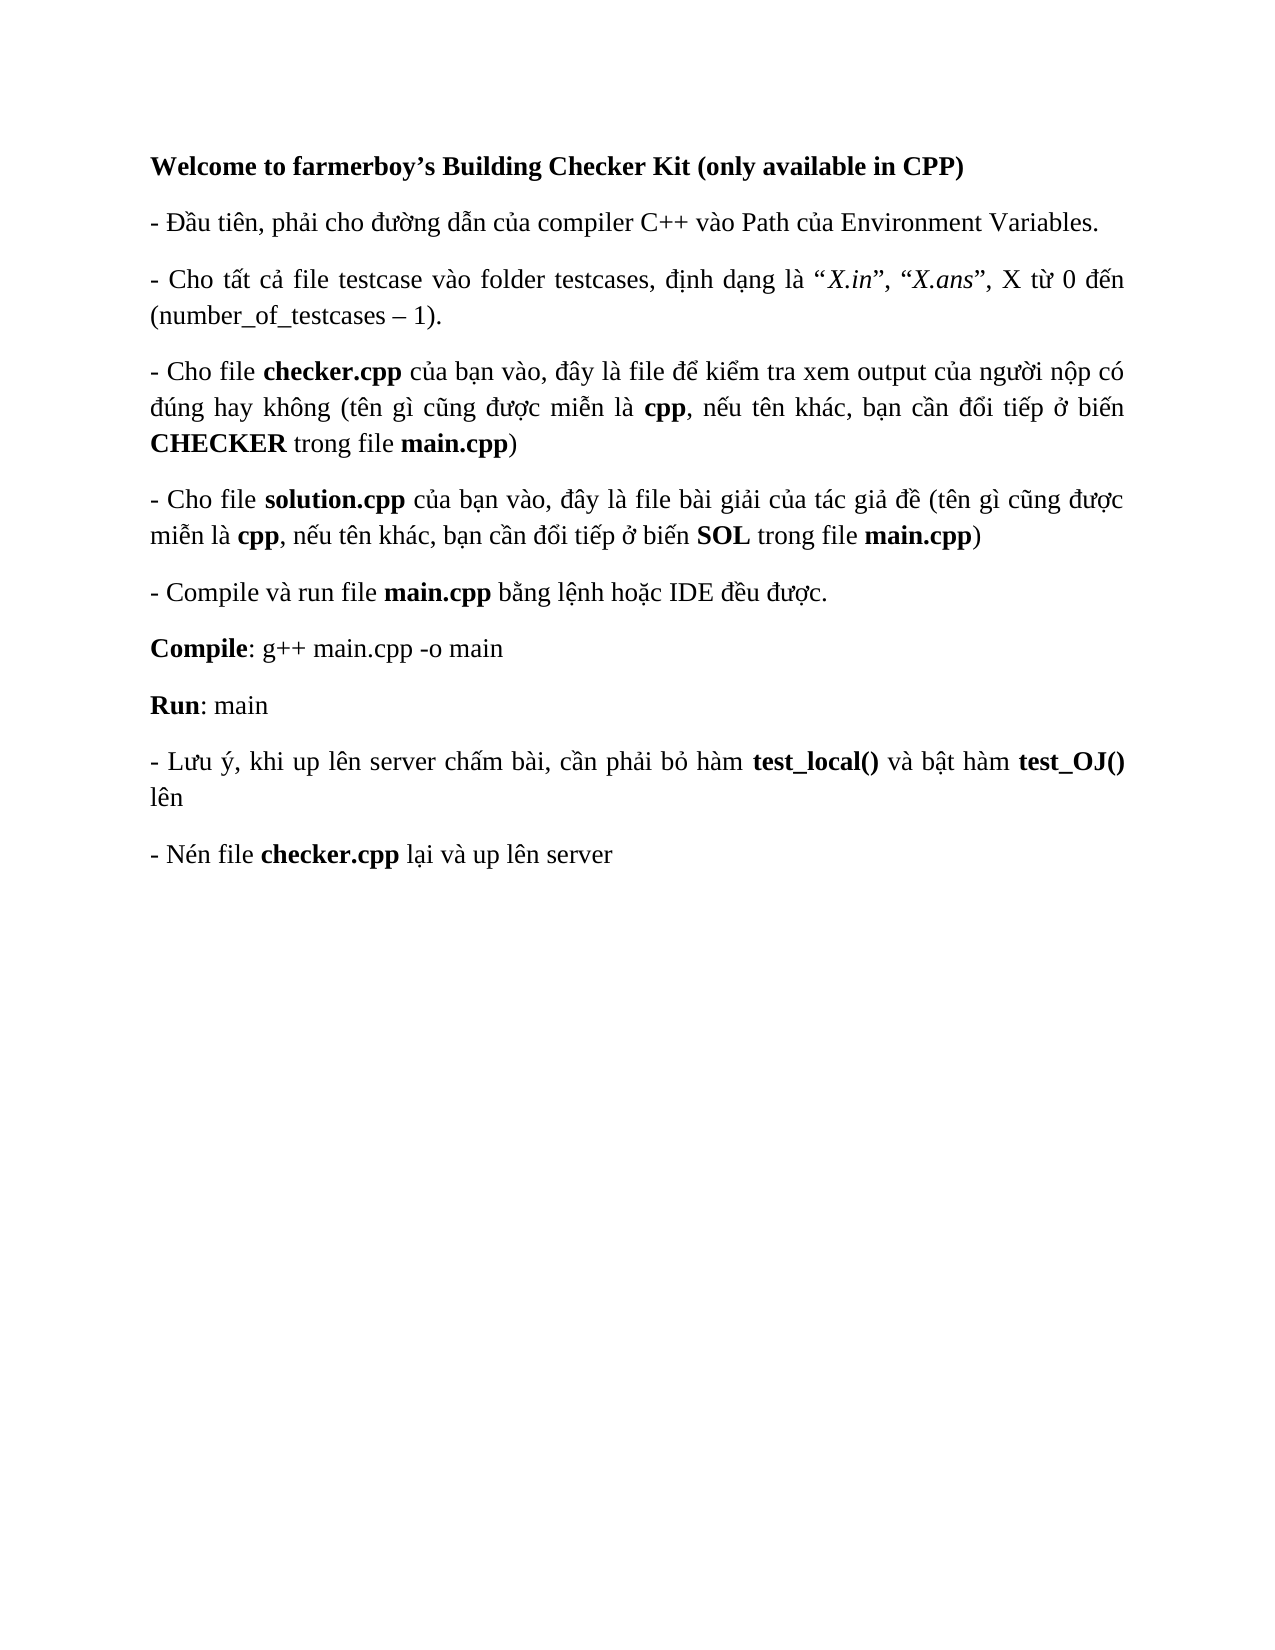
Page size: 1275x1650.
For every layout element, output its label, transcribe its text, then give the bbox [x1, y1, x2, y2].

text - Cho file solution.cpp của bạn vào, đây là file bài giải của tác giả đề (tên gì cũng được miễn là cpp, nếu tên khác, bạn cần đổi tiếp ở biến SOL trong file main.cpp) [150, 483, 1125, 550]
text Run: main [150, 689, 1125, 720]
text - Compile và run file main.cpp bằng lệnh hoặc IDE đều được. [150, 576, 1125, 607]
text - Lưu ý, khi up lên server chấm bài, cần phải bỏ hàm test_local() và bật hàm test_OJ() lên [150, 745, 1125, 812]
text - Cho tất cả file testcase vào folder testcases, định dạng là “X.in”, “X.ans”, X từ 0 đến (number_of_testcases – 1). [150, 263, 1125, 330]
text - Nén file checker.cpp lại và up lên server [150, 838, 1125, 869]
text - Cho file checker.cpp của bạn vào, đây là file để kiểm tra xem output của người nộp có đúng hay không (tên gì cũng được miễn là cpp, nếu tên khác, bạn cần đổi tiếp ở biến CHECKER trong file main.cpp) [150, 355, 1125, 458]
text Compile: g++ main.cpp -o main [150, 632, 1125, 663]
text - Đầu tiên, phải cho đường dẫn của compiler C++ vào Path của Environment Variables. [150, 207, 1125, 238]
text Welcome to farmerboy’s Building Checker Kit (only available in CPP) [150, 150, 1125, 181]
